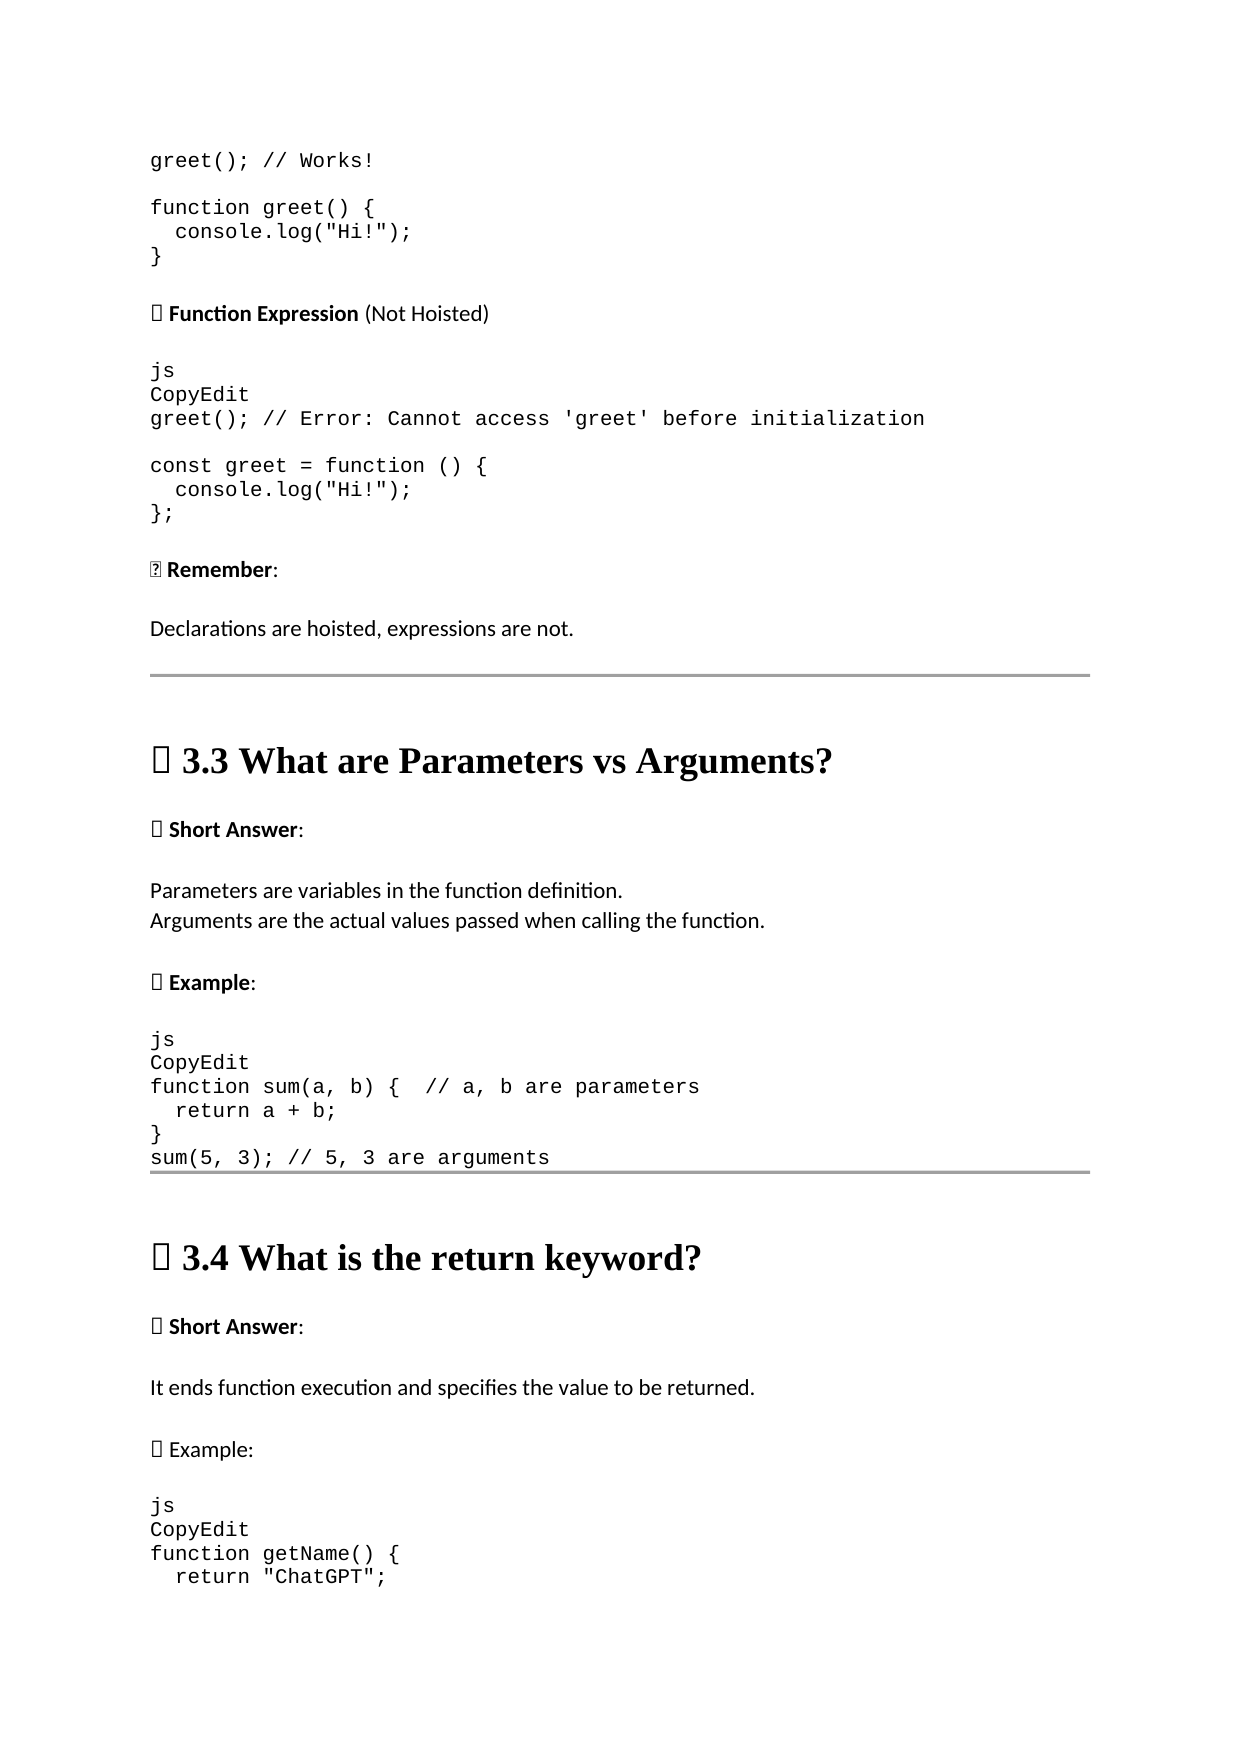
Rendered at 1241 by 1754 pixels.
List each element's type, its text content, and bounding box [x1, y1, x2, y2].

text 🧠 Remember: [150, 555, 1090, 583]
text Declarations are hoisted, expressions are not. [150, 614, 1090, 642]
text return a + b; [150, 1100, 1090, 1123]
text ✅ Function Expression (Not Hoisted) [150, 297, 1090, 329]
text console.log("Hi!"); [150, 478, 1090, 502]
text function sum(a, b) { // a, b are parameters [150, 1076, 1090, 1100]
text It ends function execution and specifies the value to be returned. [150, 1373, 1090, 1401]
text function getName() { [150, 1543, 1090, 1566]
text console.log("Hi!"); [150, 221, 1090, 244]
subtitle 📌 3.3 What are Parameters vs Arguments? [150, 733, 1090, 784]
text greet(); // Works! [150, 150, 1090, 174]
text }; [150, 502, 1090, 526]
text CopyEdit [150, 1519, 1090, 1543]
text CopyEdit [150, 384, 1090, 408]
text js [150, 1495, 1090, 1519]
text js [150, 360, 1090, 384]
text js [150, 1029, 1090, 1052]
text const greet = function () { [150, 455, 1090, 478]
text ✅ Example: [150, 966, 1090, 997]
text CopyEdit [150, 1052, 1090, 1076]
text Parameters are variables in the function definition. Arguments are the actual values passed when calling the function. [150, 876, 1090, 934]
text return "ChatGPT"; [150, 1566, 1090, 1590]
text function greet() { [150, 197, 1090, 221]
text ✅ Short Answer: [150, 813, 1090, 844]
text sum(5, 3); // 5, 3 are arguments [150, 1147, 1090, 1170]
text ✅ Short Answer: [150, 1310, 1090, 1341]
text greet(); // Error: Cannot access 'greet' before initialization [150, 408, 1090, 431]
subtitle 📌 3.4 What is the return keyword? [150, 1230, 1090, 1281]
text } [150, 244, 1090, 268]
text ✅ Example: [150, 1432, 1090, 1464]
text } [150, 1123, 1090, 1147]
